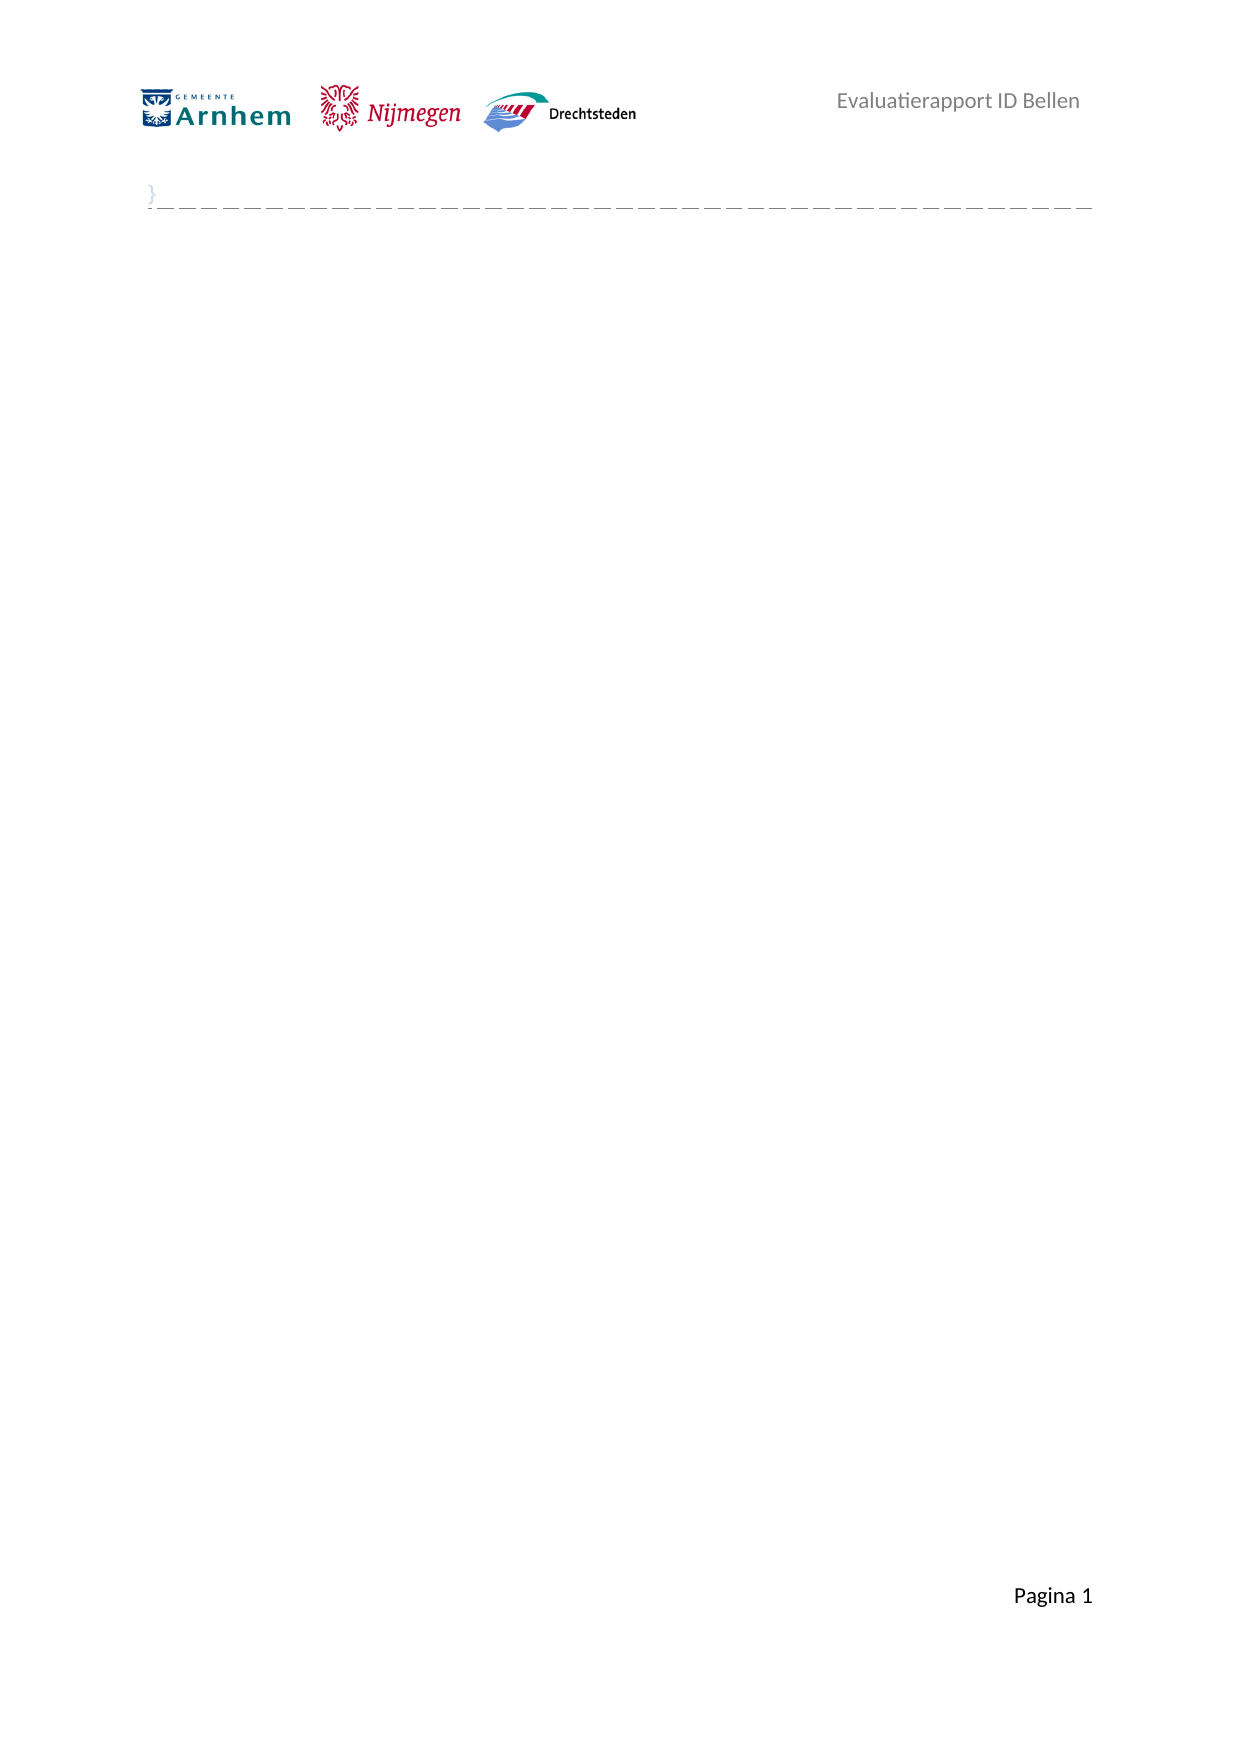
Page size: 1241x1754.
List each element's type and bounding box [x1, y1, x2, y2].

picture [318, 83, 463, 136]
picture [477, 84, 641, 135]
picture [132, 78, 296, 131]
